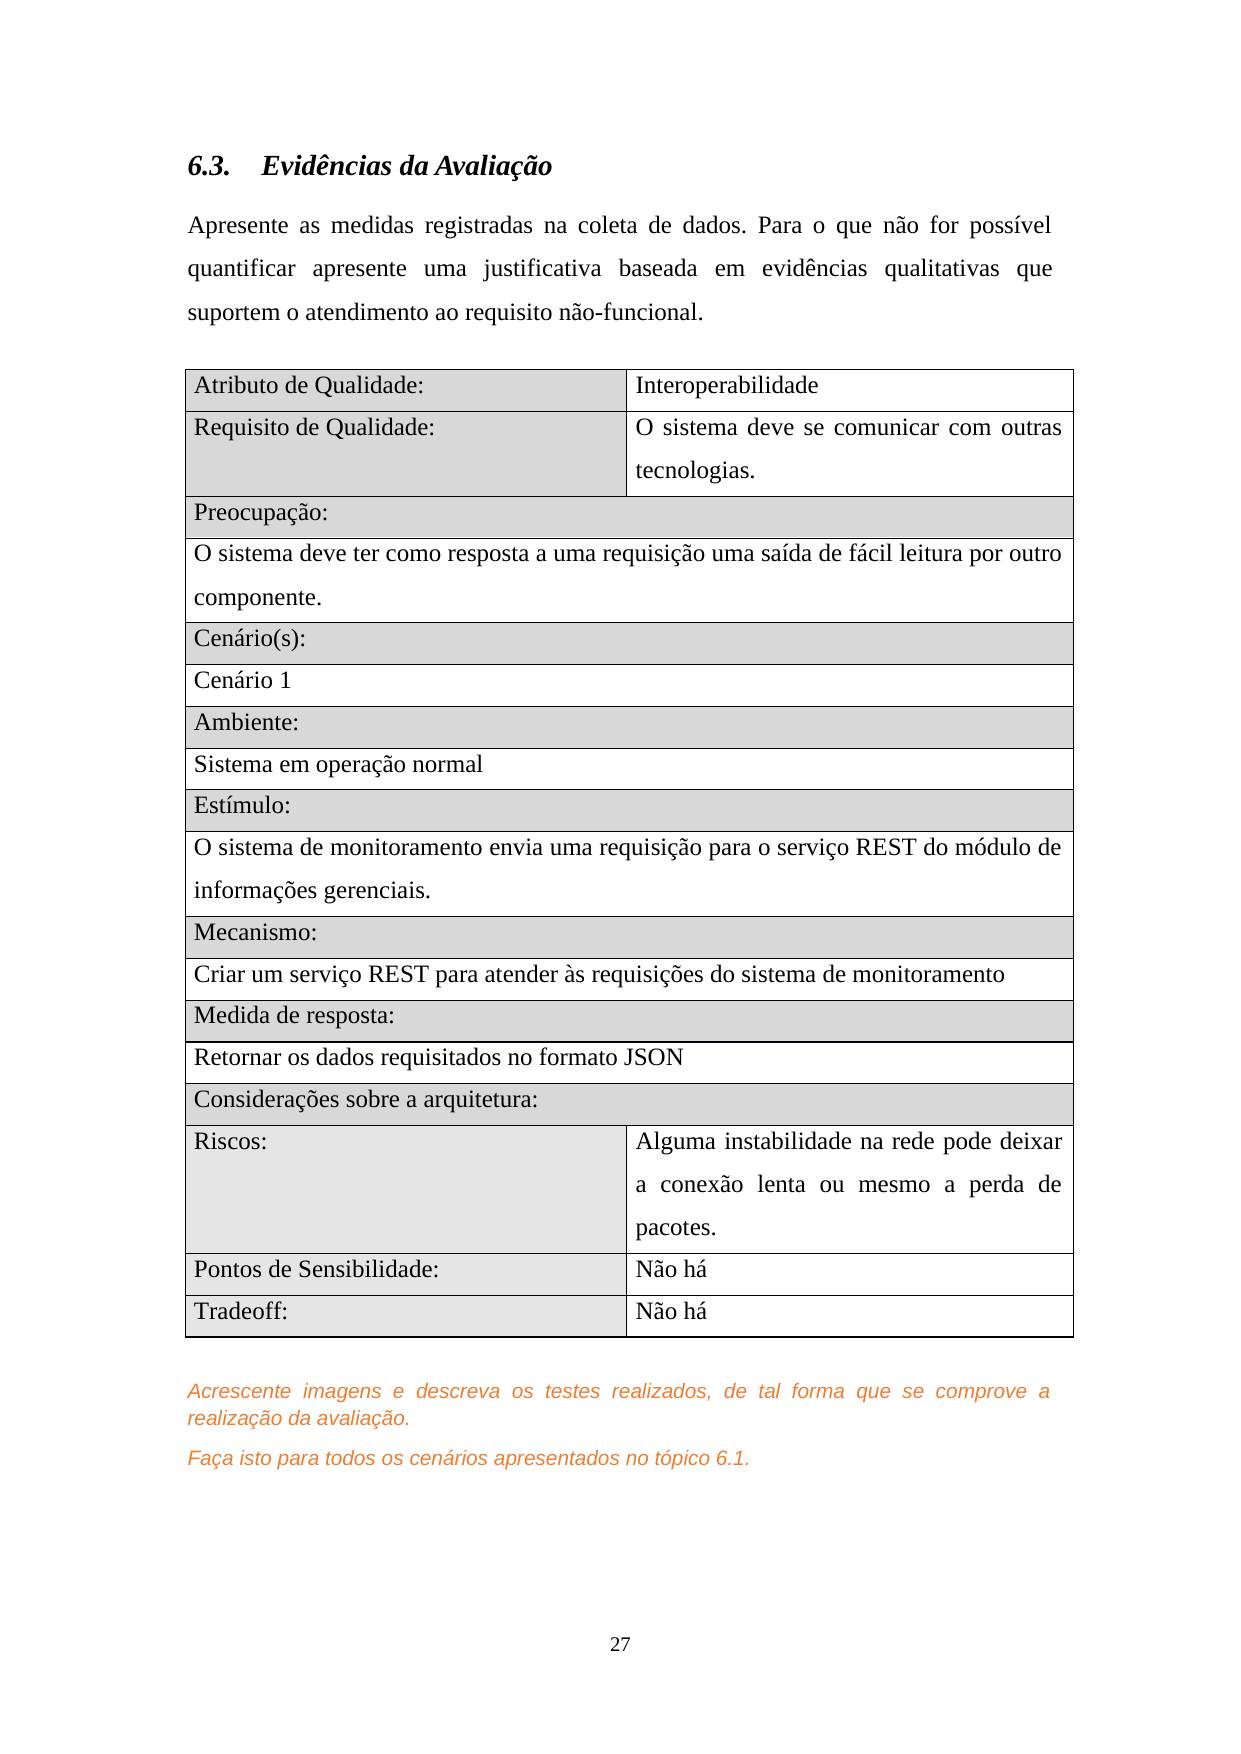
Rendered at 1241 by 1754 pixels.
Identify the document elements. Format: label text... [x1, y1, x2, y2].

table_cell Criar um serviço REST para atender às requisições do sistema de monitoramento [186, 959, 1073, 999]
table_header Atributo de Qualidade: [186, 370, 626, 411]
table_cell Não há [627, 1254, 1073, 1295]
table_cell Mecanismo: [186, 917, 1073, 958]
table_cell Cenário(s): [186, 623, 1073, 664]
table_cell Ambiente: [186, 707, 1073, 748]
table_cell Preocupação: [186, 497, 1073, 537]
table_cell Considerações sobre a arquitetura: [186, 1084, 1073, 1125]
table_cell Estímulo: [186, 790, 1073, 831]
table_cell Medida de resposta: [186, 1001, 1073, 1041]
table_cell Não há [627, 1296, 1073, 1336]
text Acrescente imagens e descreva os testes realizados, de tal forma que se comprove a realização da avaliação. [187, 1379, 1053, 1430]
table_cell Retornar os dados requisitados no formato JSON [186, 1043, 1073, 1083]
table_cell Cenário 1 [186, 665, 1073, 706]
text Apresente as medidas registradas na coleta de dados. Para o que não for possível quantificar apresente uma justificativa baseada em evidências qualitativas que suportem o atendimento ao requisito não-funcional. [187, 210, 1053, 325]
table_cell O sistema deve se comunicar com outras tecnologias. [627, 412, 1073, 496]
table_cell Requisito de Qualidade: [186, 412, 626, 496]
text Faça isto para todos os cenários apresentados no tópico 6.1. [187, 1446, 1053, 1470]
table_cell O sistema deve ter como resposta a uma requisição uma saída de fácil leitura por outro componente. [186, 539, 1073, 622]
table_cell Sistema em operação normal [186, 749, 1073, 789]
table_header Interoperabilidade [627, 370, 1073, 411]
subtitle 6.3. Evidências da Avaliação [187, 148, 1053, 181]
table_cell O sistema de monitoramento envia uma requisição para o serviço REST do módulo de informações gerenciais. [186, 832, 1073, 916]
table_cell Alguma instabilidade na rede pode deixar a conexão lenta ou mesmo a perda de pacotes. [627, 1126, 1073, 1253]
table_cell Riscos: [186, 1126, 626, 1253]
table_cell Pontos de Sensibilidade: [186, 1254, 626, 1295]
table_cell Tradeoff: [186, 1296, 626, 1336]
